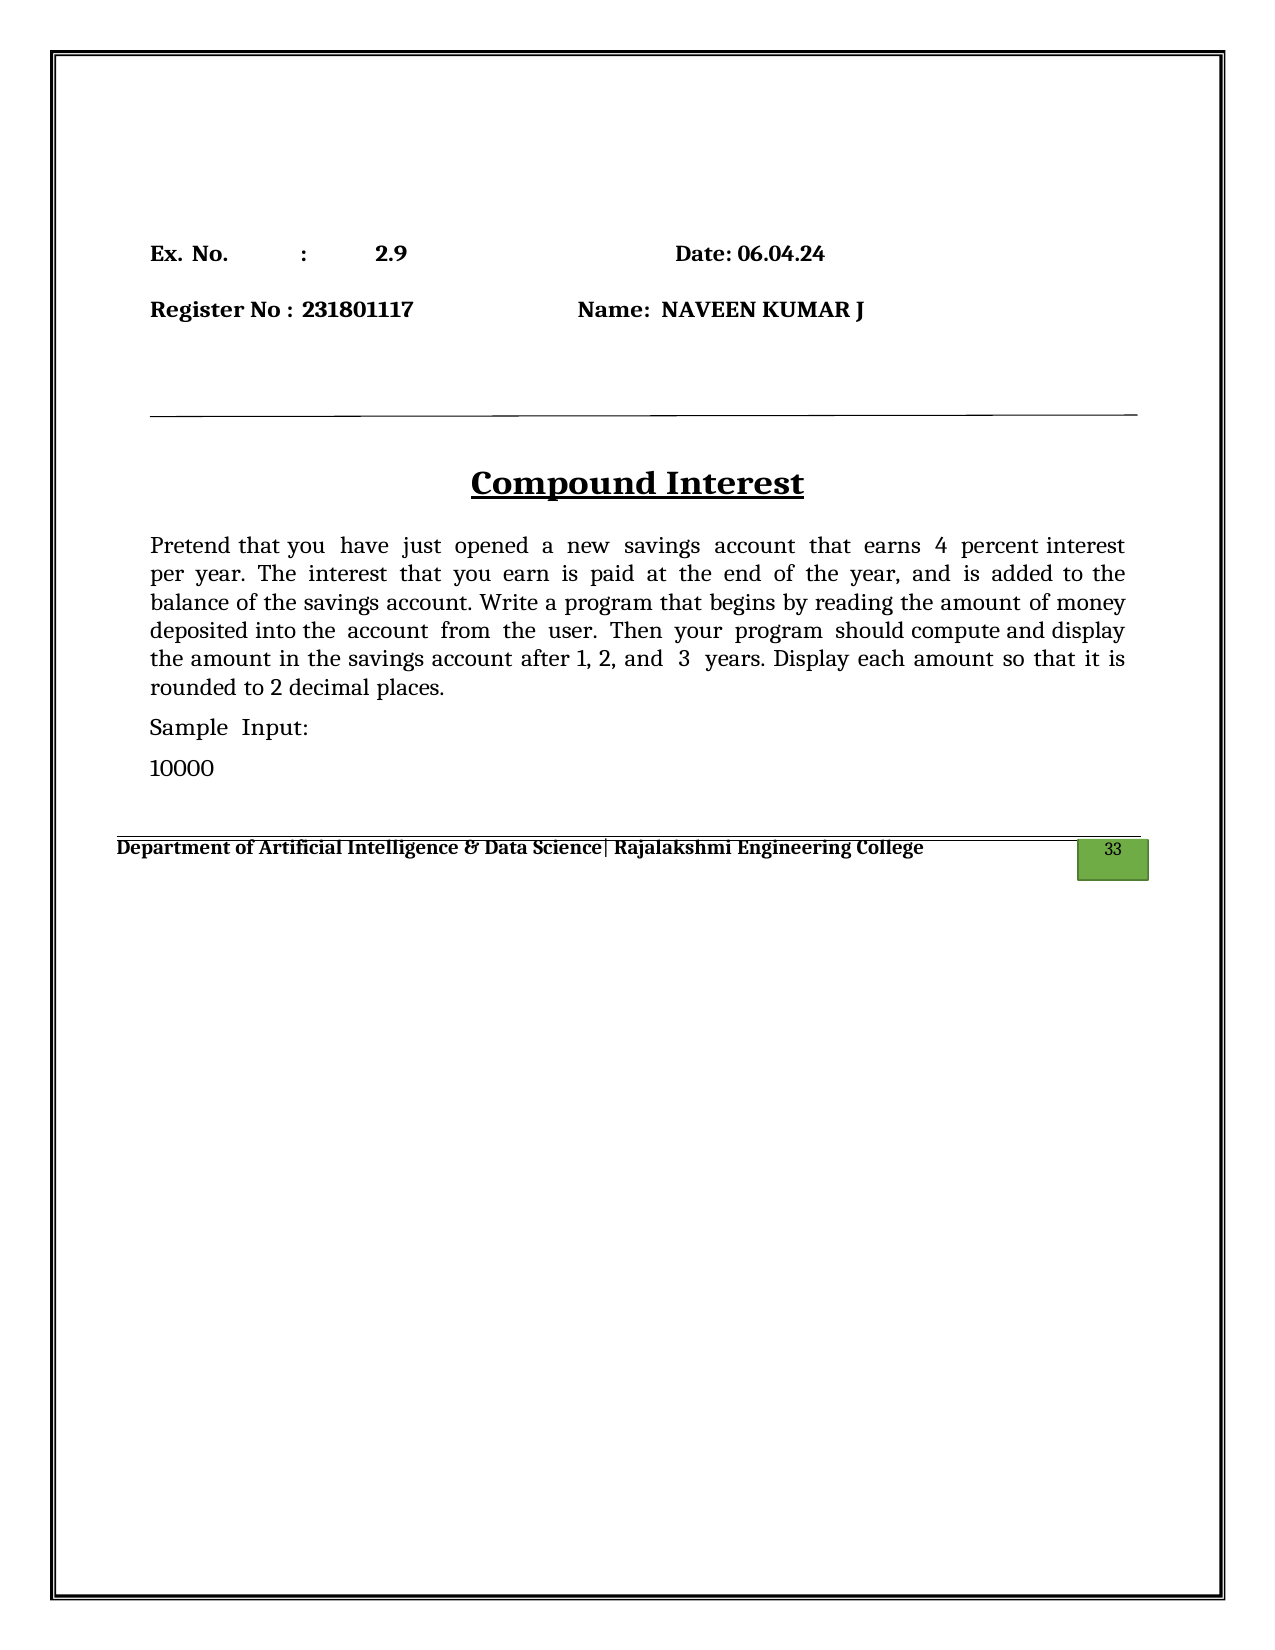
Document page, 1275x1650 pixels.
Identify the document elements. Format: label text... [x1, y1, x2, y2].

text Pretend that you have just opened a new savings account that earns 4 percent interest per year. The interest that you earn is paid at the end of the year, and is added to the balance of the savings account. Write a program that begins by reading the amount of money deposited into the account from the user. Then your program should compute and display the amount in the savings account after 1, 2, and 3 years. Display each amount so that it is rounded to 2 decimal places. [150, 532, 1126, 701]
text Register No : 231801117 Name: NAVEEN KUMAR J [150, 296, 1137, 323]
subtitle Compound Interest [312, 464, 963, 502]
text Sample Input: 10000 [150, 714, 309, 782]
text Ex. No. : 2.9 Date: 06.04.24 [150, 241, 1137, 267]
